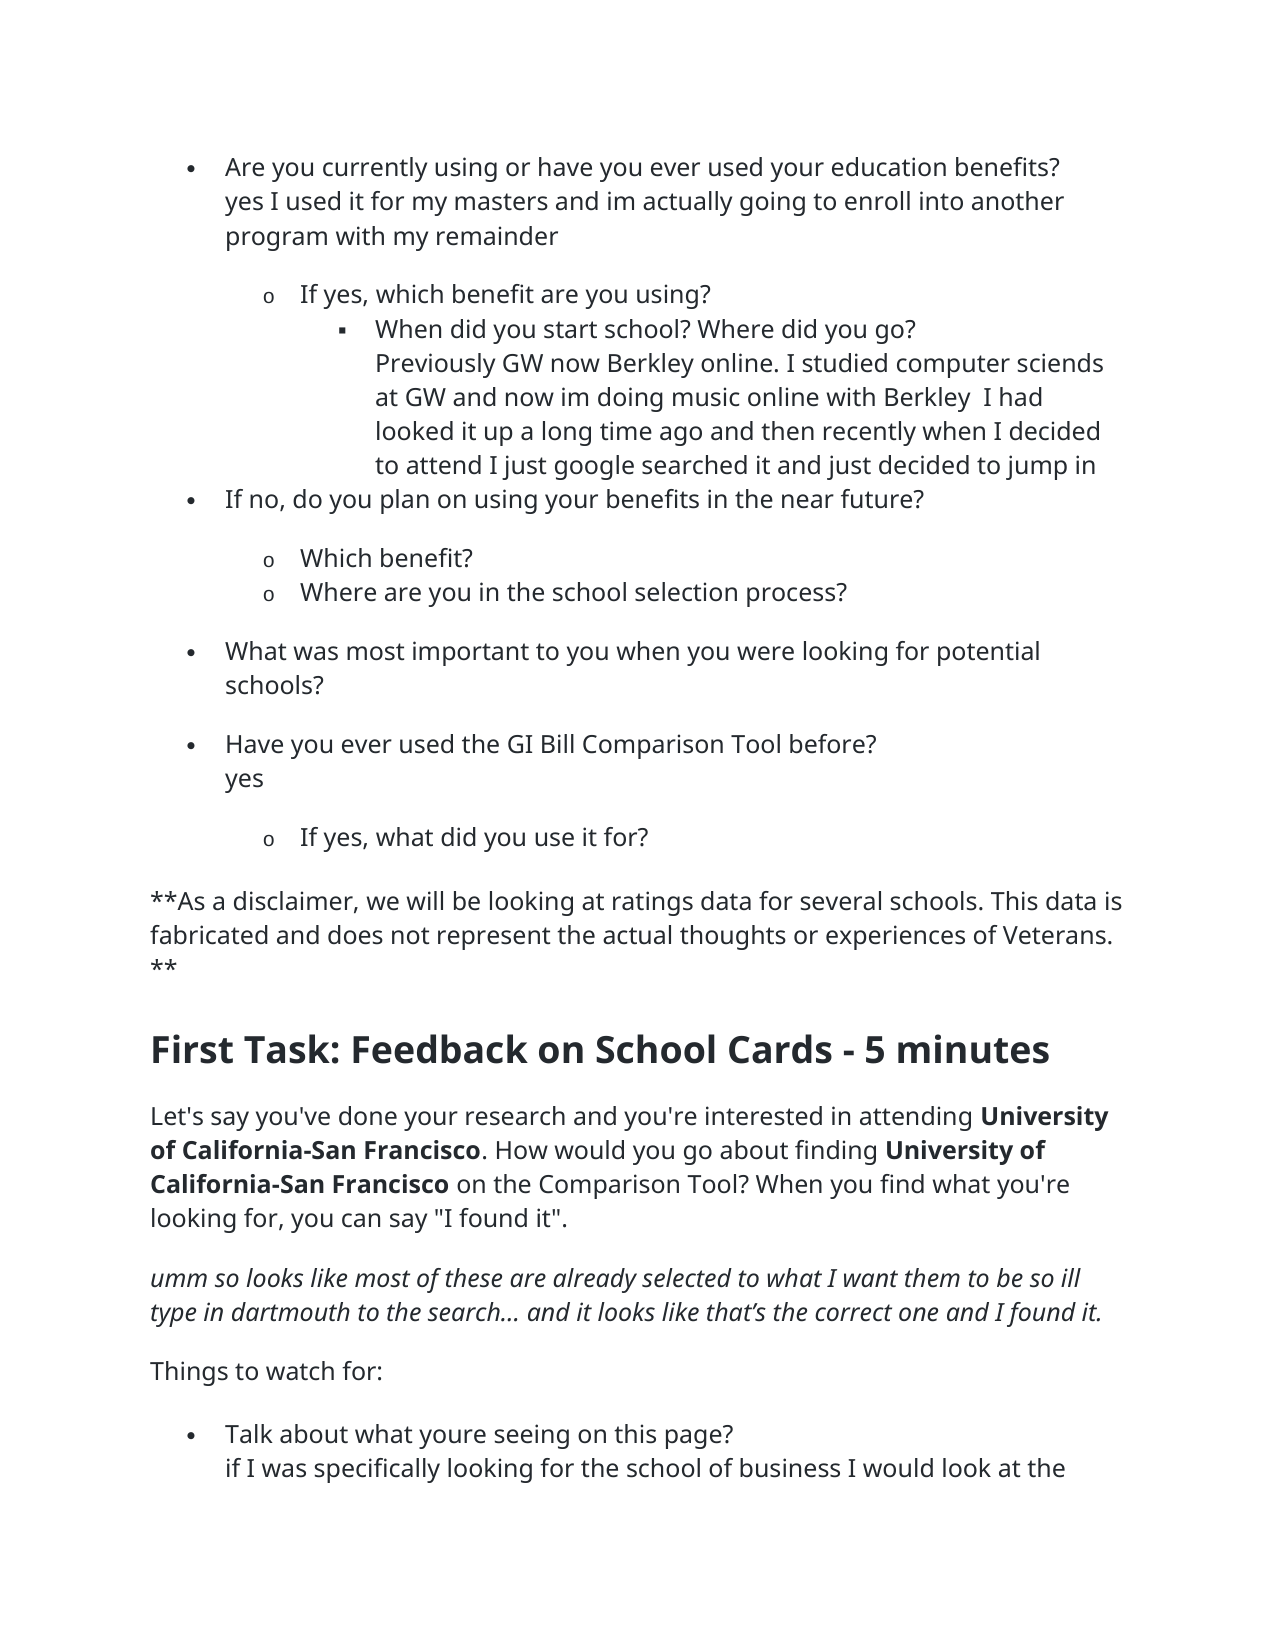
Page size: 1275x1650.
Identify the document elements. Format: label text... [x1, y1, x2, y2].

list Where are you in the school selection process? [262, 575, 1125, 609]
list If yes, what did you use it for? [262, 820, 1125, 854]
list If yes, which benefit are you using? [262, 277, 1125, 311]
list Have you ever used the GI Bill Comparison Tool before? yes [187, 727, 1125, 795]
list When did you start school? Where did you go? Previously GW now Berkley online. I studied computer sciends at GW and now im doing music online with Berkley I had looked it up a long time ago and then recently when I decided to attend I just google searched it and just decided to jump in [337, 311, 1125, 482]
list Which benefit? [262, 541, 1125, 575]
list Are you currently using or have you ever used your education benefits? yes I used it for my masters and im actually going to enroll into another program with my remainder [187, 150, 1125, 252]
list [187, 1417, 1125, 1485]
text umm so looks like most of these are already selected to what I want them to be so ill type in dartmouth to the search… and it looks like that’s the correct one and I found it. [150, 1260, 1125, 1328]
text First Task: Feedback on School Cards - 5 minutes [150, 1023, 1125, 1074]
list What was most important to you when you were looking for potential schools? [187, 634, 1125, 702]
text **As a disclaimer, we will be looking at ratings data for several schools. This data is fabricated and does not represent the actual thoughts or experiences of Veterans. ** [150, 883, 1125, 985]
text Things to watch for: [150, 1353, 1125, 1387]
list If no, do you plan on using your benefits in the near future? [187, 482, 1125, 516]
text Let's say you've done your research and you're interested in attending University of California-San Francisco. How would you go about finding University of California-San Francisco on the Comparison Tool? When you find what you're looking for, you can say "I found it". [150, 1099, 1125, 1235]
